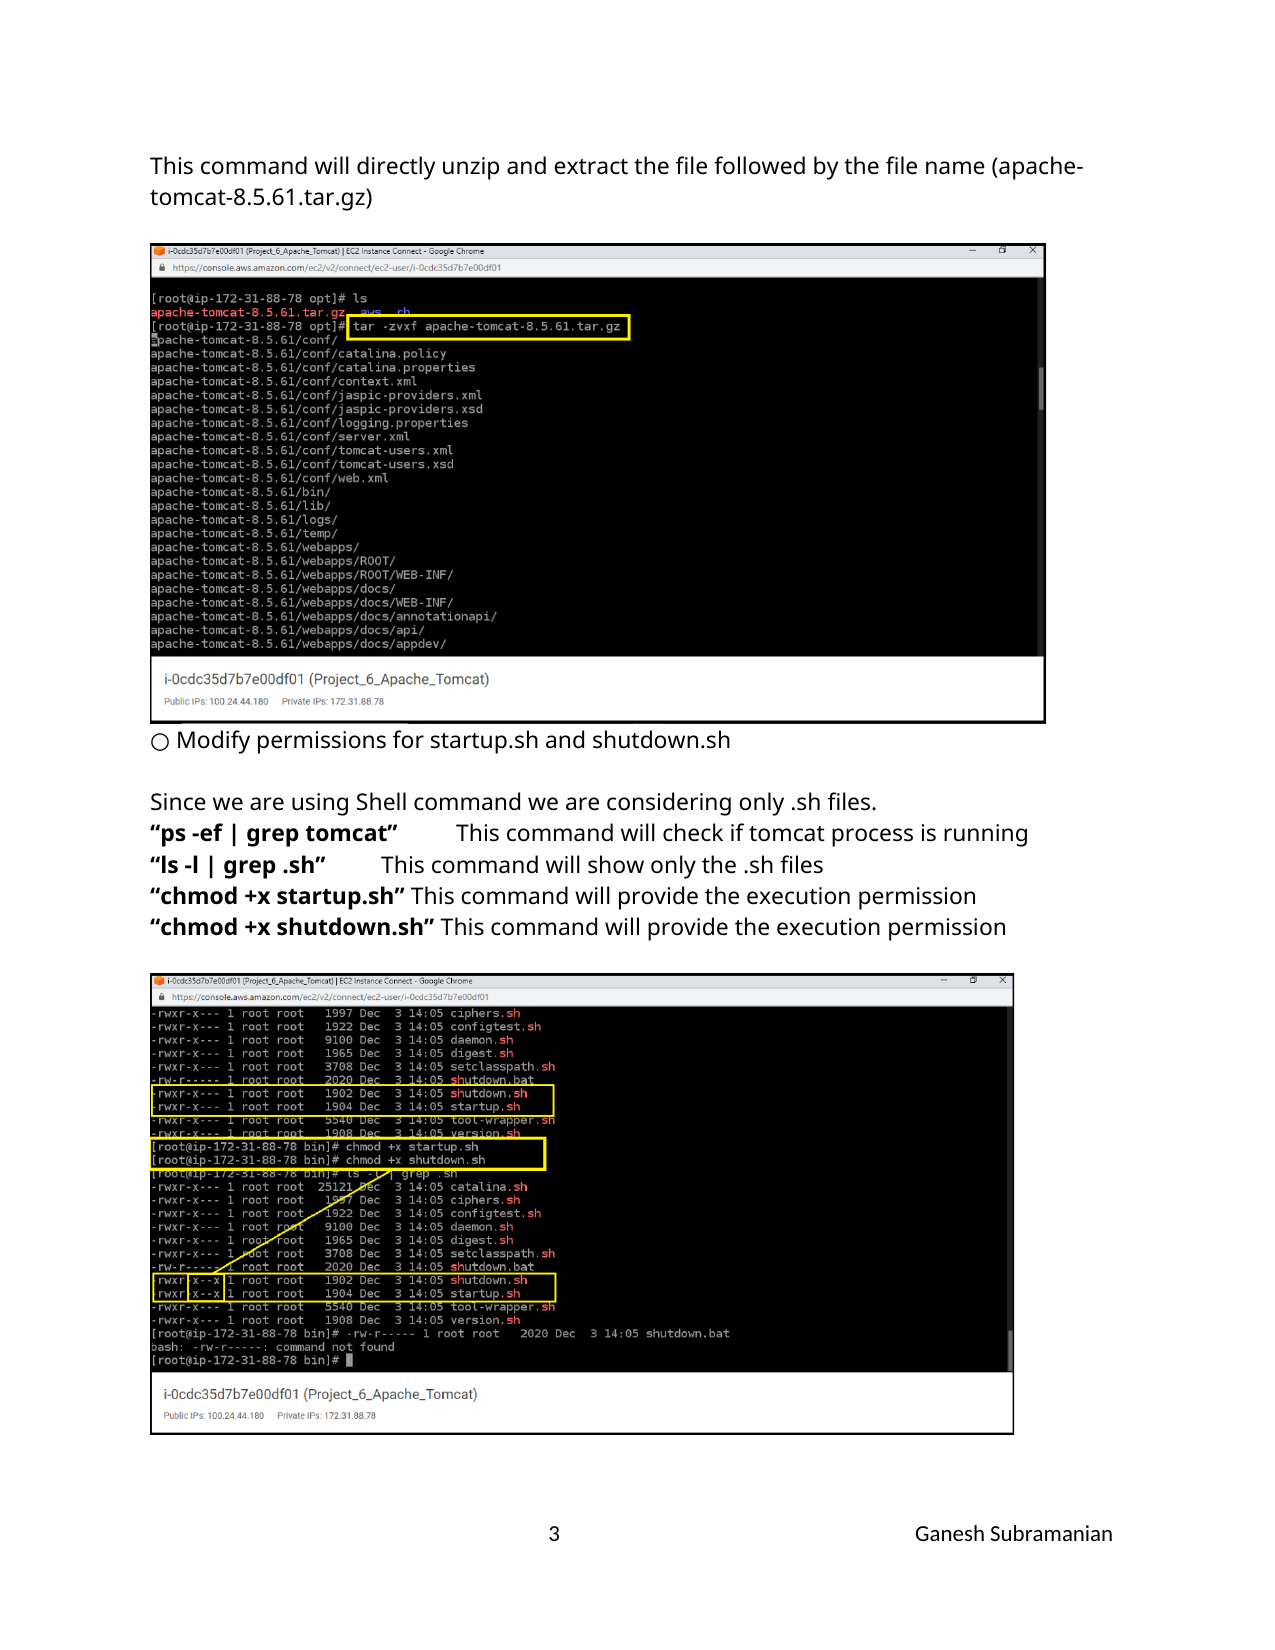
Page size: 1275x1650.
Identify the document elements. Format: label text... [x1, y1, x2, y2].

text Since we are using Shell command we are considering only .sh files. [150, 786, 1125, 817]
text “chmod +x shutdown.sh” This command will provide the execution permission [150, 911, 1125, 942]
text “ls -l | grep .sh” This command will show only the .sh files [150, 849, 1125, 880]
text ○ Modify permissions for startup.sh and shutdown.sh [150, 724, 1125, 755]
text “chmod +x startup.sh” This command will provide the execution permission [150, 880, 1125, 911]
text This command will directly unzip and extract the file followed by the file name (apache-tomcat-8.5.61.tar.gz) [150, 150, 1125, 212]
picture [150, 243, 1047, 724]
picture [150, 973, 1015, 1435]
text “ps -ef | grep tomcat” This command will check if tomcat process is running [150, 817, 1125, 849]
